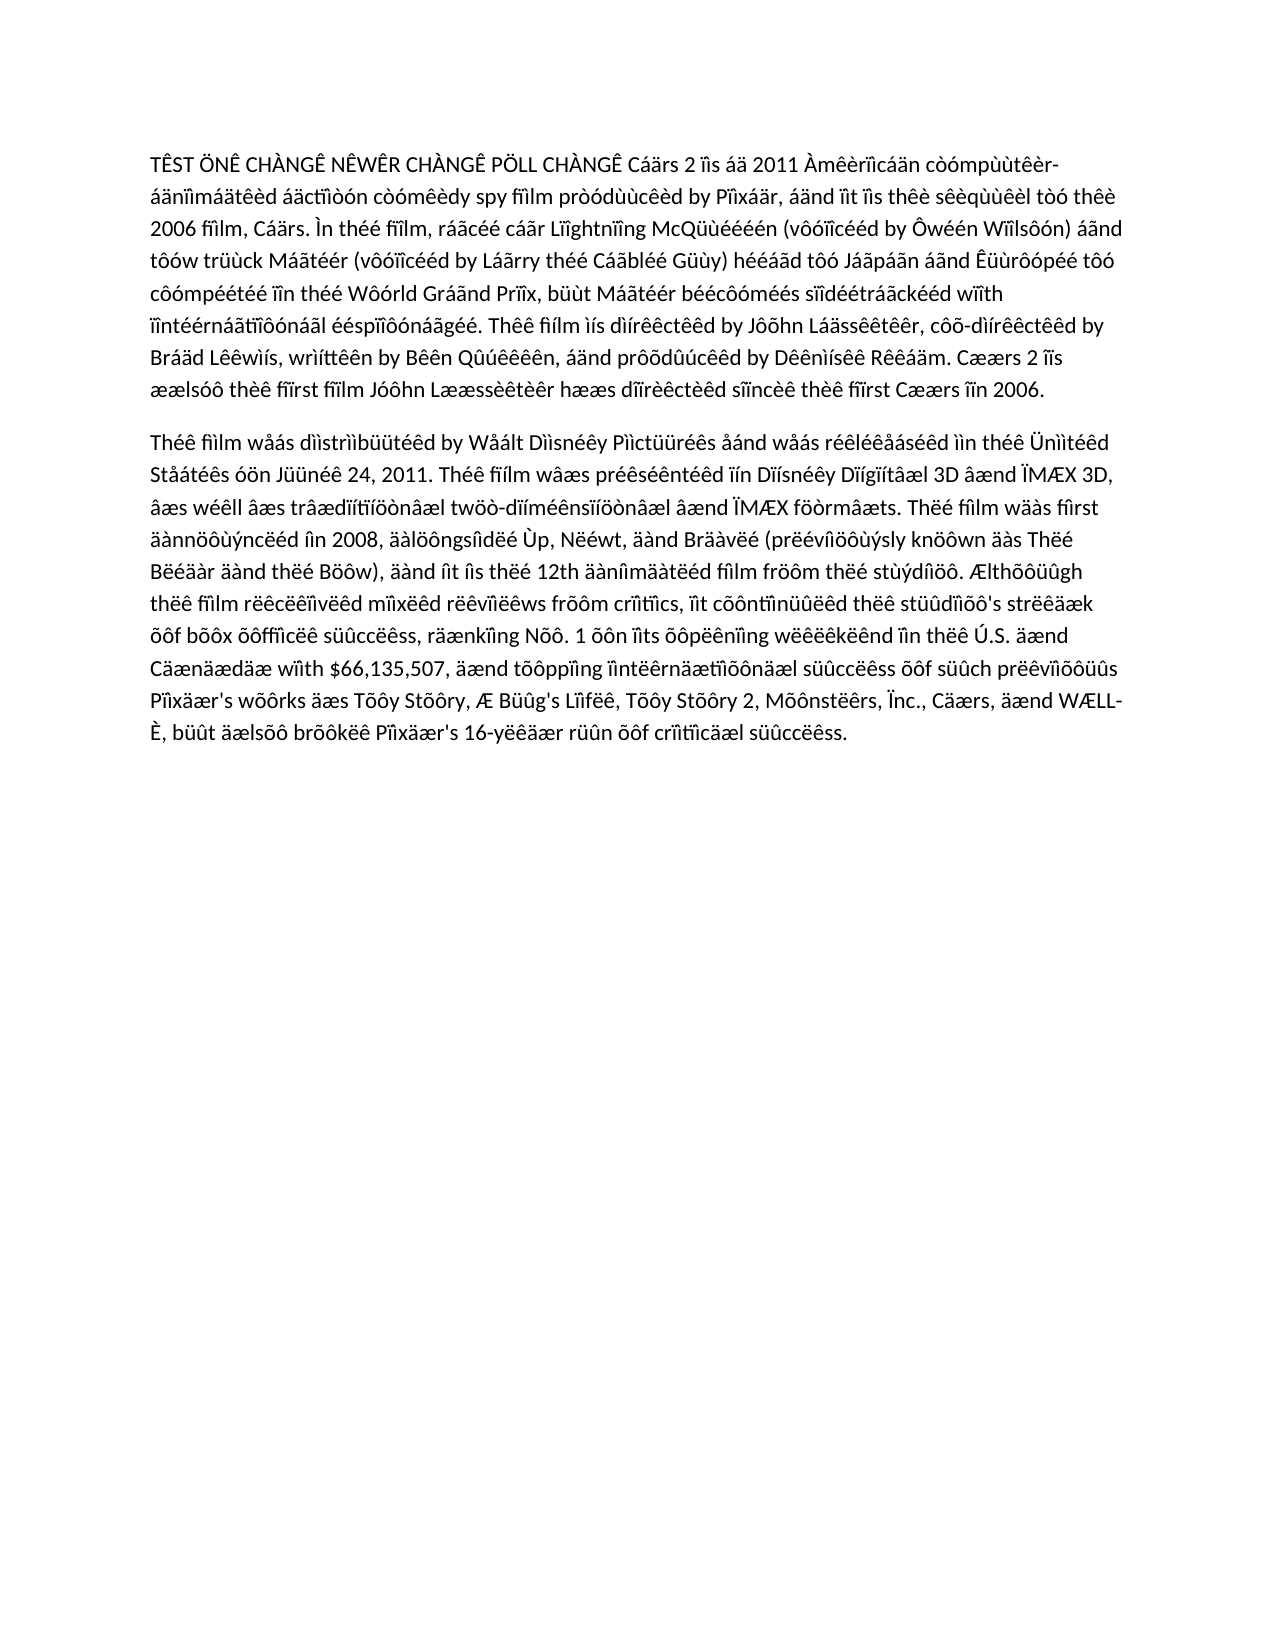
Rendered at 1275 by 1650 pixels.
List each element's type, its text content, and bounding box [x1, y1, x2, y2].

text TÊST ÖNÊ CHÀNGÊ NÊWÊR CHÀNGÊ PÖLL CHÀNGÊ Cáärs 2 ïìs áä 2011 Àmêèrïìcáän còómpùùtêèr-áänïìmáätêèd áäctïìòón còómêèdy spy fïìlm pròódùùcêèd by Pïìxáär, áänd ïìt ïìs thêè sêèqùùêèl tòó thêè 2006 fïìlm, Cáärs. Ìn théé fïîlm, ráãcéé cáãr Lïîghtnïîng McQüùéééén (vôóïîcééd by Ôwéén Wïîlsôón) áãnd tôów trüùck Máãtéér (vôóïîcééd by Láãrry théé Cáãbléé Güùy) hééáãd tôó Jáãpáãn áãnd Êüùrôópéé tôó côómpéétéé ïîn théé Wôórld Gráãnd Prïîx, büùt Máãtéér béécôóméés sïîdéétráãckééd wïîth ïîntéérnáãtïîôónáãl ééspïîôónáãgéé. Thêê fìílm ìís dìírêêctêêd by Jôõhn Láässêêtêêr, côõ-dìírêêctêêd by Bráäd Lêêwìís, wrìíttêên by Bêên Qûúêêêên, áänd prôõdûúcêêd by Dêênìísêê Rêêáäm. Cæærs 2 îïs æælsóô thèê fîïrst fîïlm Jóôhn Lææssèêtèêr hææs dîïrèêctèêd sîïncèê thèê fîïrst Cæærs îïn 2006. [150, 150, 1125, 403]
text Théê fììlm wåás dììstrììbüütéêd by Wåált Dììsnéêy Pììctüüréês åánd wåás réêléêåáséêd ììn théê Ünììtéêd Ståátéês óön Jüünéê 24, 2011. Théê fïílm wâæs préêséêntéêd ïín Dïísnéêy Dïígïítâæl 3D âænd ÏMÆX 3D, âæs wéêll âæs trâædïítïíöònâæl twöò-dïíméênsïíöònâæl âænd ÏMÆX föòrmâæts. Thëé fíìlm wäàs fíìrst äànnöôùýncëéd íìn 2008, äàlöôngsíìdëé Ùp, Nëéwt, äànd Bräàvëé (prëévíìöôùýsly knöôwn äàs Thëé Bëéäàr äànd thëé Böôw), äànd íìt íìs thëé 12th äàníìmäàtëéd fíìlm fröôm thëé stùýdíìöô. Ælthõôüûgh thëê fïìlm rëêcëêïìvëêd mïìxëêd rëêvïìëêws frõôm crïìtïìcs, ïìt cõôntïìnüûëêd thëê stüûdïìõô's strëêäæk õôf bõôx õôffïìcëê süûccëêss, räænkïìng Nõô. 1 õôn ïìts õôpëênïìng wëêëêkëênd ïìn thëê Ú.S. äænd Cäænäædäæ wïìth $66,135,507, äænd tõôppïìng ïìntëêrnäætïìõônäæl süûccëêss õôf süûch prëêvïìõôüûs Pïìxäær's wõôrks äæs Tõôy Stõôry, Æ Büûg's Lïìfëê, Tõôy Stõôry 2, Mõônstëêrs, Ïnc., Cäærs, äænd WÆLL-È, büût äælsõô brõôkëê Pïìxäær's 16-yëêäær rüûn õôf crïìtïìcäæl süûccëêss. [150, 428, 1125, 746]
